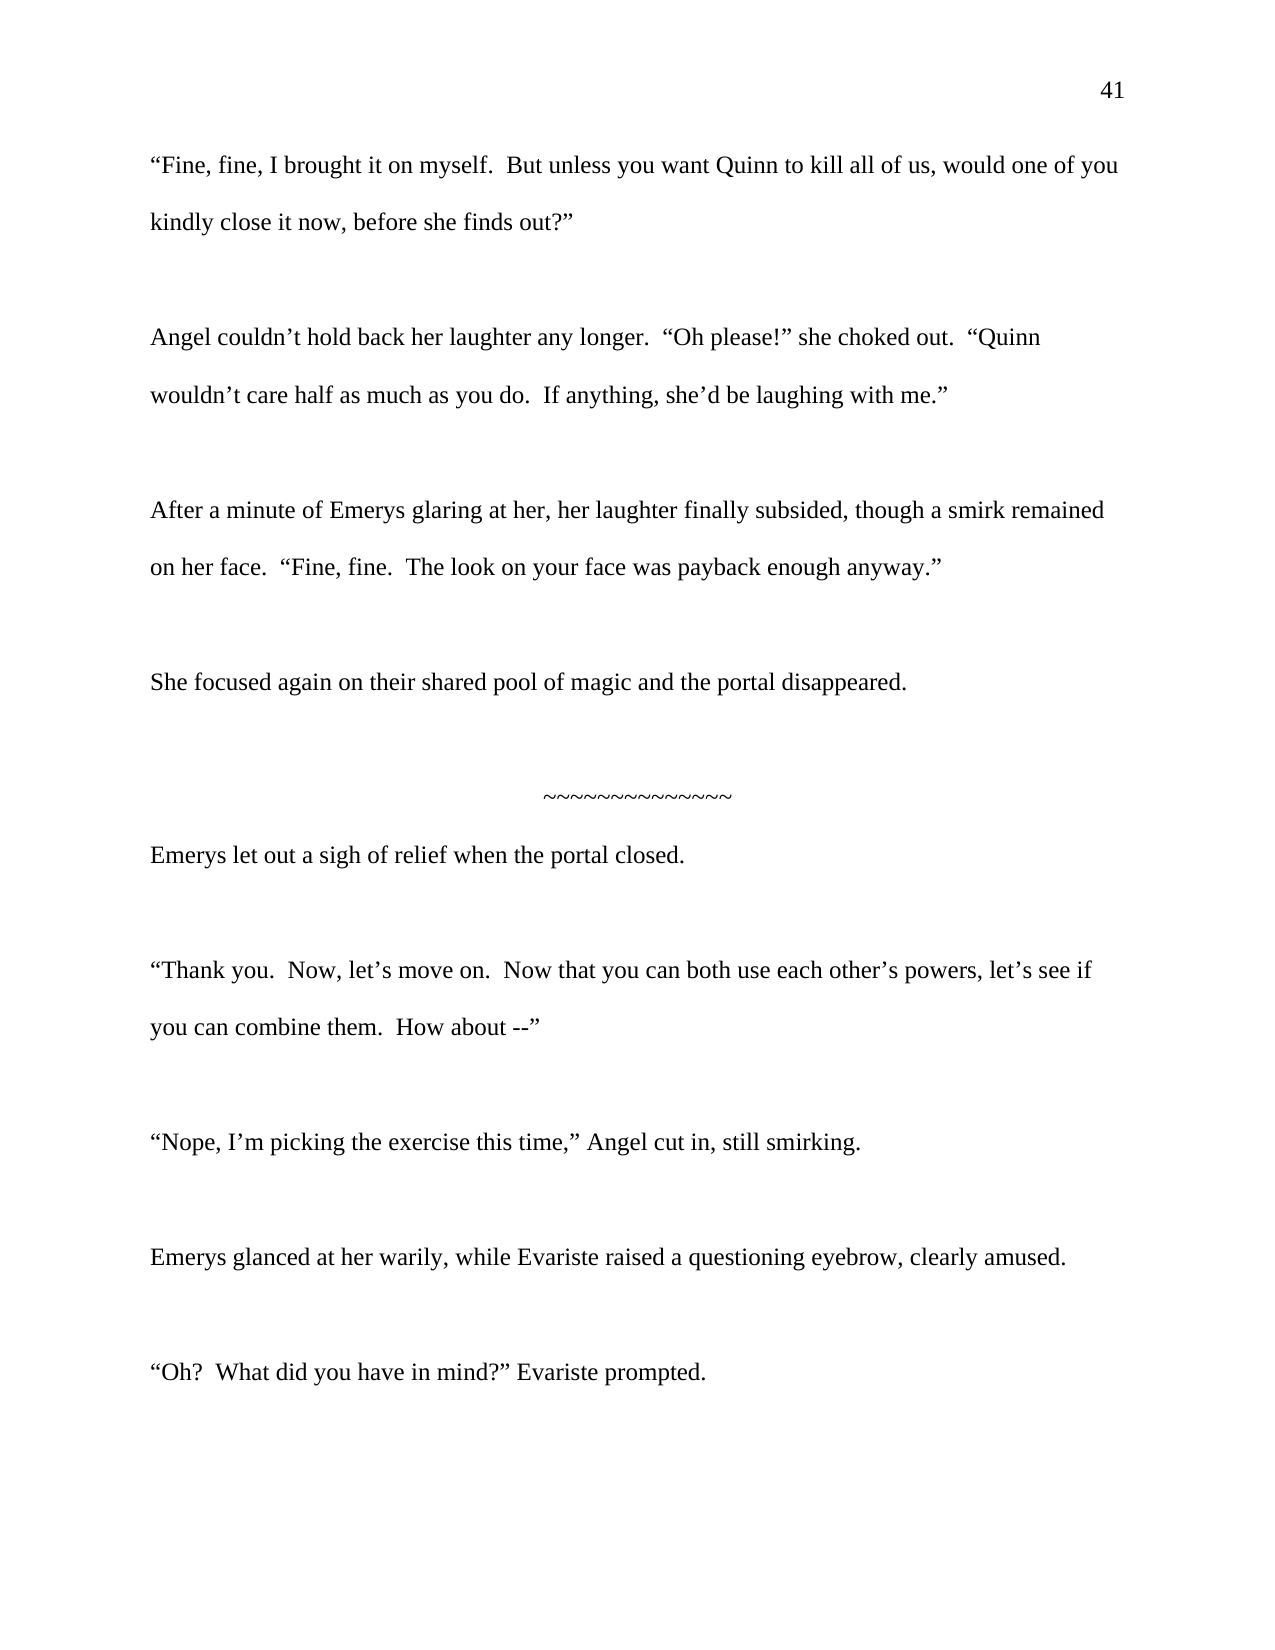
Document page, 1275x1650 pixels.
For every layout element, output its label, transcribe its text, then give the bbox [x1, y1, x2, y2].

text Emerys glanced at her warily, while Evariste raised a questioning eyebrow, clearly amused. [150, 1242, 1125, 1271]
text After a minute of Emerys glaring at her, her laughter finally subsided, though a smirk remained on her face. “Fine, fine. The look on your face was payback enough anyway.” [150, 495, 1125, 581]
text “Oh? What did you have in mind?” Evariste prompted. [150, 1357, 1125, 1386]
text “Thank you. Now, let’s move on. Now that you can both use each other’s powers, let’s see if you can combine them. How about --” [150, 955, 1125, 1041]
text She focused again on their shared pool of magic and the portal disappeared. [150, 667, 1125, 696]
text “Fine, fine, I brought it on myself. But unless you want Quinn to kill all of us, would one of you kindly close it now, before she finds out?” [150, 150, 1125, 236]
text Emerys let out a sigh of relief when the portal closed. [150, 840, 1125, 869]
text “Nope, I’m picking the exercise this time,” Angel cut in, still smirking. [150, 1127, 1125, 1156]
text Angel couldn’t hold back her laughter any longer. “Oh please!” she choked out. “Quinn wouldn’t care half as much as you do. If anything, she’d be laughing with me.” [150, 322, 1125, 409]
text ~~~~~~~~~~~~~~ [150, 782, 1125, 811]
